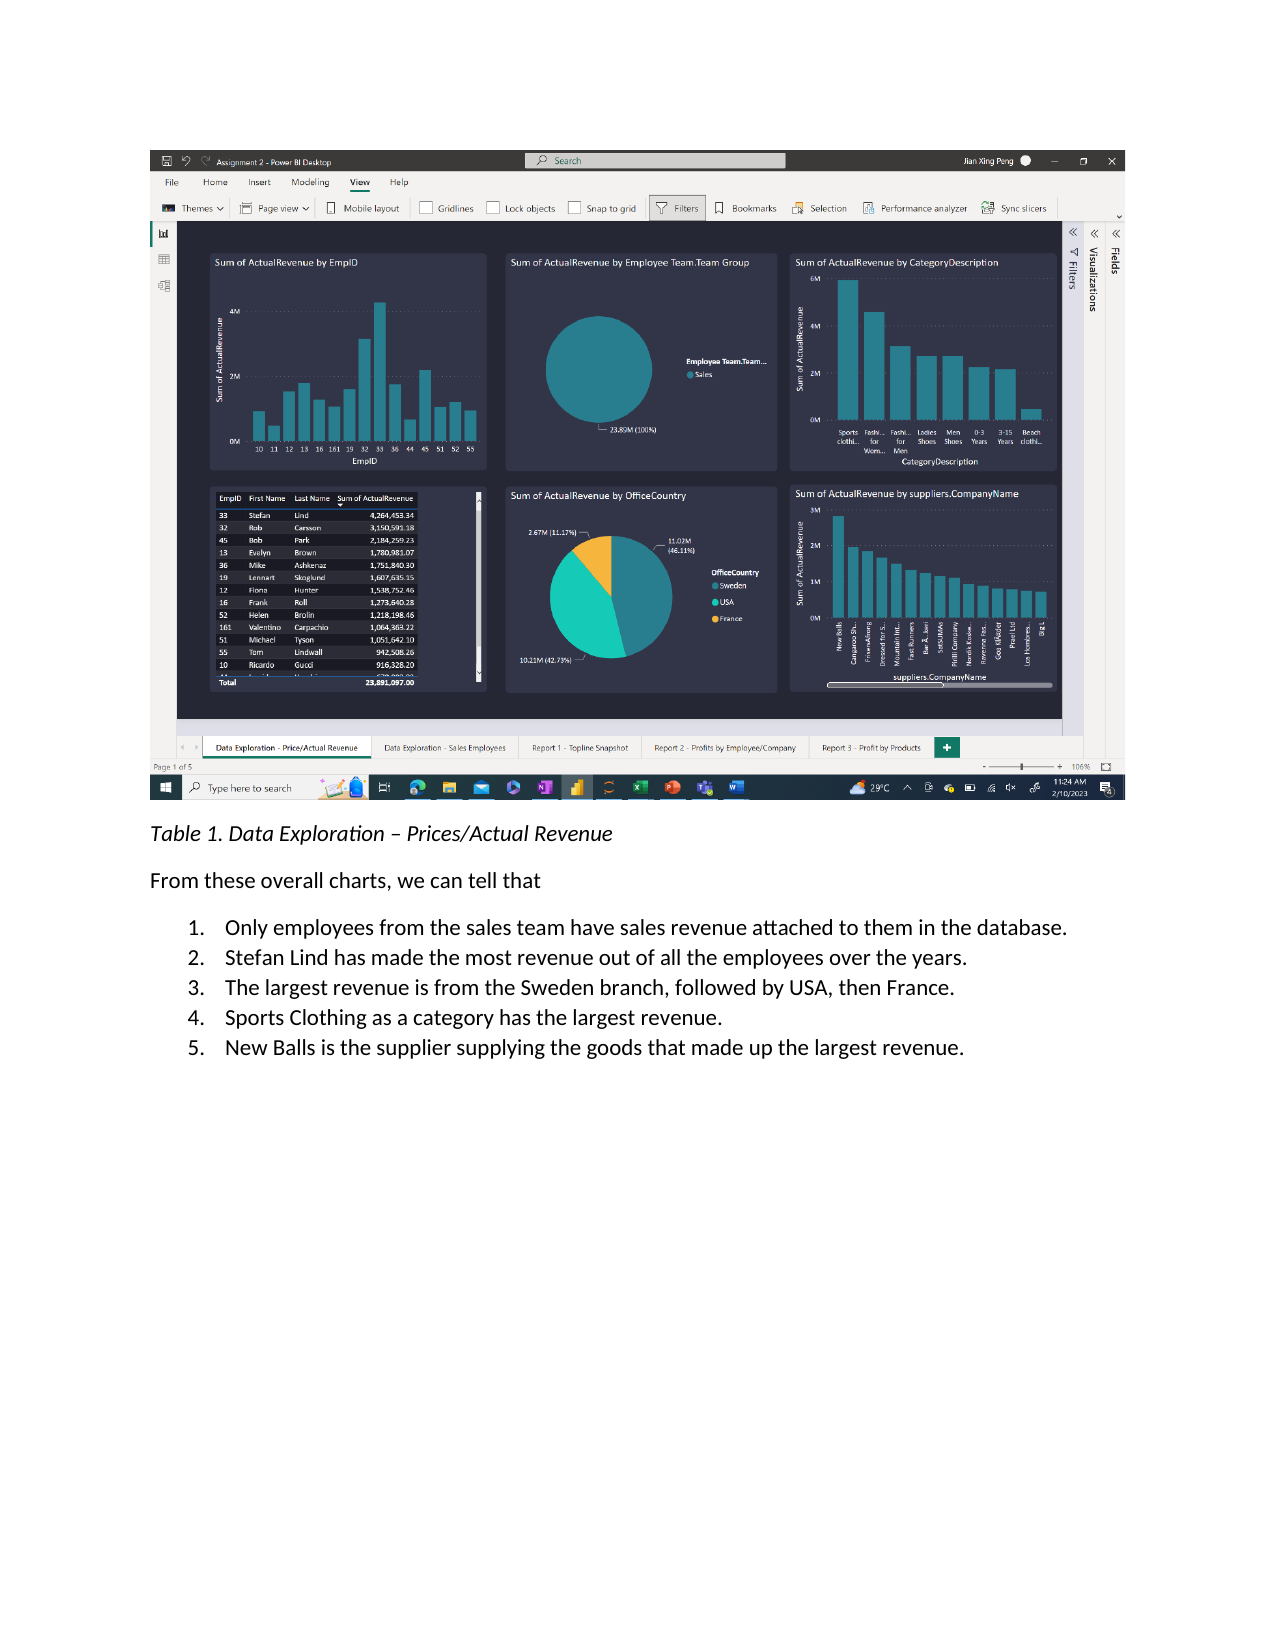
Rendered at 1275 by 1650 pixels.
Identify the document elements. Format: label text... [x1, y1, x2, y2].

list Sports Clothing as a category has the largest revenue. [187, 1003, 1125, 1031]
list The largest revenue is from the Sweden branch, followed by USA, then France. [187, 973, 1125, 1001]
text Table 1. Data Exploration – Prices/Actual Revenue [150, 819, 1125, 847]
text From these overall charts, we can tell that [150, 866, 1125, 894]
picture [150, 150, 1125, 800]
list New Balls is the supplier supplying the goods that made up the largest revenue. [187, 1033, 1125, 1061]
list Stefan Lind has made the most revenue out of all the employees over the years. [187, 943, 1125, 971]
list Only employees from the sales team have sales revenue attached to them in the database. [187, 913, 1125, 941]
